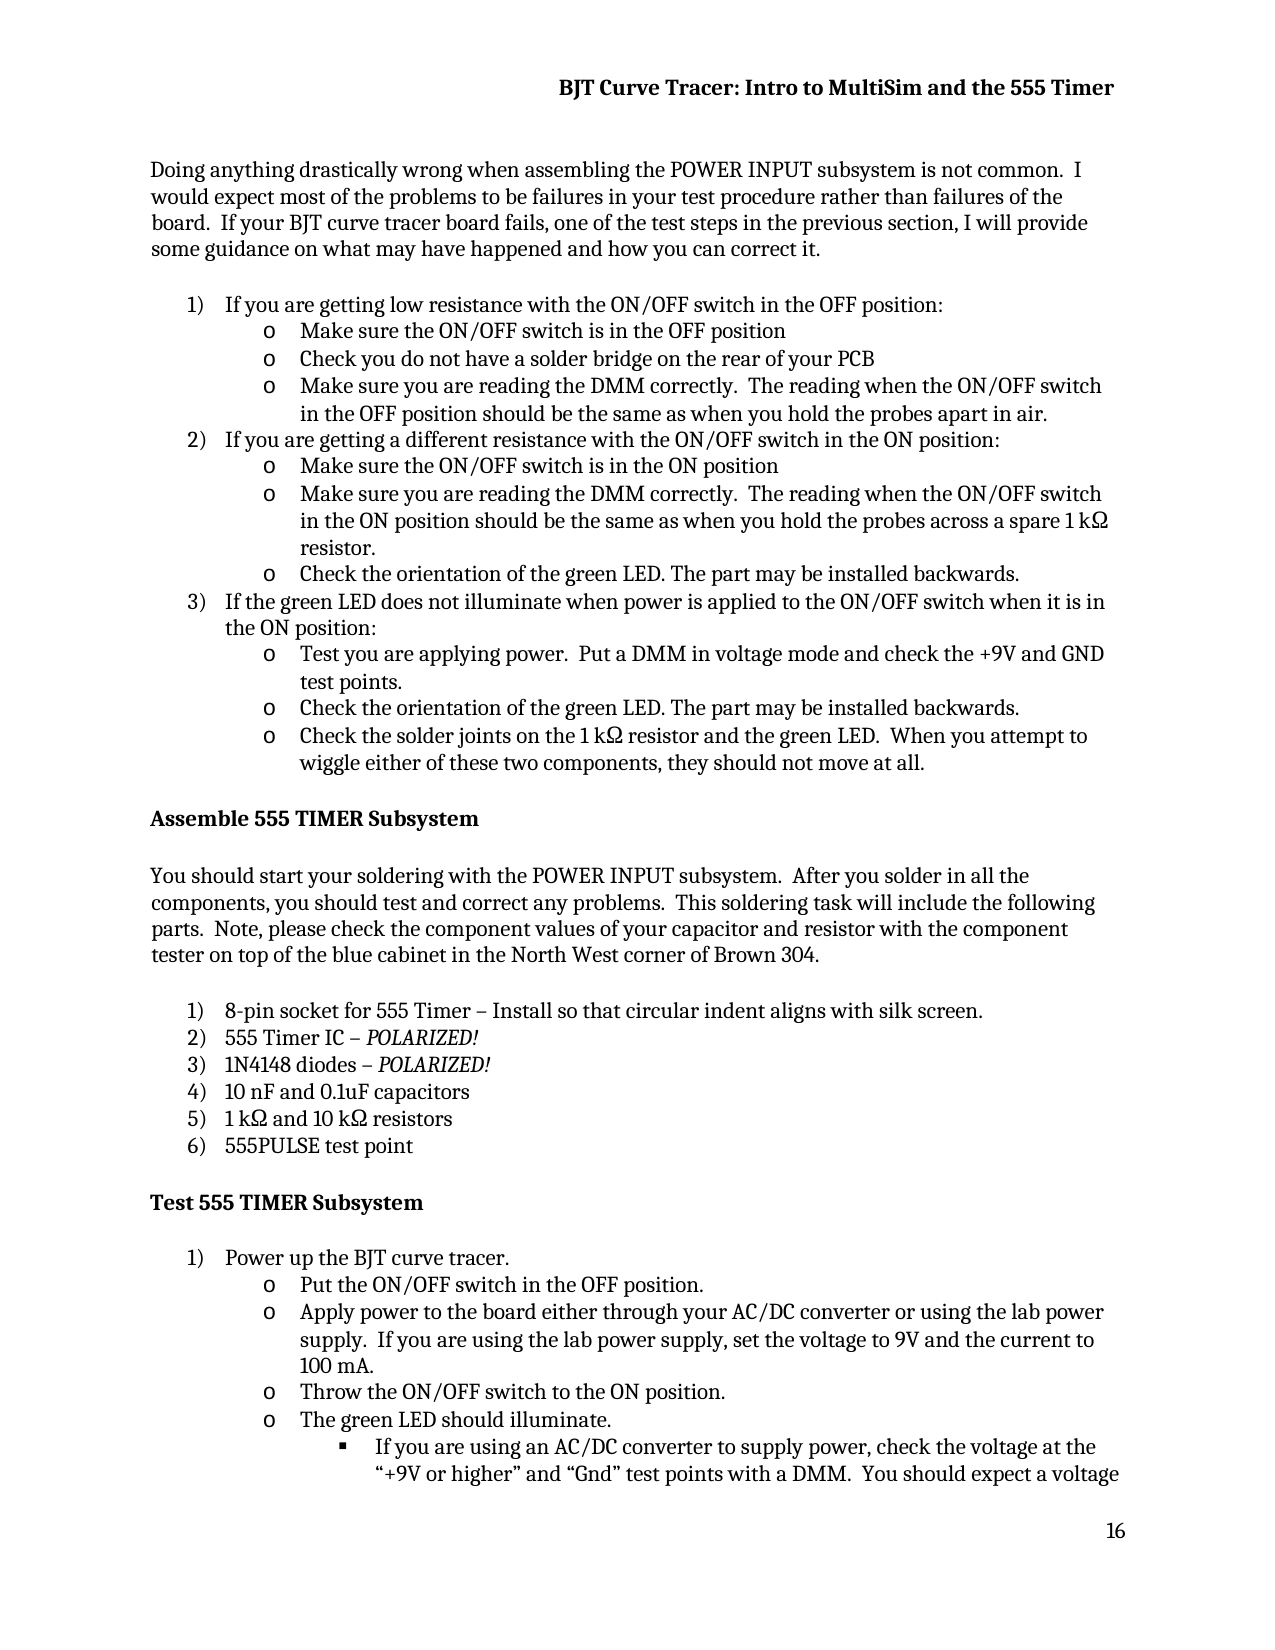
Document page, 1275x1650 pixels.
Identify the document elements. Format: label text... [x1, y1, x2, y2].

list Check the solder joints on the 1 kΩ resistor and the green LED. When you attempt to wiggle either of these two components, they should not move at all. [262, 723, 1125, 776]
list 10 nF and 0.1uF capacitors [187, 1079, 1125, 1105]
list 1 kΩ and 10 kΩ resistors [187, 1106, 1125, 1132]
list Check the orientation of the green LED. The part may be installed backwards. [262, 561, 1125, 588]
list Make sure the ON/OFF switch is in the OFF position [262, 318, 1125, 346]
text Doing anything drastically wrong when assembling the POWER INPUT subsystem is not common. I would expect most of the problems to be failures in your test procedure rather than failures of the board. If your BJT curve tracer board fails, one of the test steps in the previous section, I will provide some guidance on what may have happened and how you can correct it. [150, 157, 1125, 263]
list Make sure the ON/OFF switch is in the ON position [262, 453, 1125, 481]
list Make sure you are reading the DMM correctly. The reading when the ON/OFF switch in the OFF position should be the same as when you hold the probes apart in air. [262, 373, 1125, 427]
list Make sure you are reading the DMM correctly. The reading when the ON/OFF switch in the ON position should be the same as when you hold the probes across a spare 1 kΩ resistor. [262, 481, 1125, 561]
list Put the ON/OFF switch in the OFF position. [262, 1271, 1125, 1299]
list If you are getting low resistance with the ON/OFF switch in the OFF position: [187, 292, 1125, 318]
text Test 555 TIMER Subsystem [150, 1189, 1125, 1216]
list 1N4148 diodes – POLARIZED! [187, 1052, 1125, 1078]
list Apply power to the board either through your AC/DC converter or using the lab power supply. If you are using the lab power supply, set the voltage to 9V and the current to 100 mA. [262, 1299, 1125, 1379]
list Check you do not have a solder bridge on the rear of your PCB [262, 346, 1125, 373]
list Power up the BJT curve tracer. [187, 1245, 1125, 1271]
list 555 Timer IC – POLARIZED! [187, 1025, 1125, 1051]
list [337, 1434, 1125, 1487]
list If the green LED does not illuminate when power is applied to the ON/OFF switch when it is in the ON position: [187, 588, 1125, 641]
list Check the orientation of the green LED. The part may be installed backwards. [262, 695, 1125, 723]
list 555PULSE test point [187, 1133, 1125, 1159]
list The green LED should illuminate. [262, 1407, 1125, 1434]
list Throw the ON/OFF switch to the ON position. [262, 1379, 1125, 1407]
list Test you are applying power. Put a DMM in voltage mode and check the +9V and GND test points. [262, 641, 1125, 695]
list 8-pin socket for 555 Timer – Install so that circular indent aligns with silk screen. [187, 998, 1125, 1024]
text Assemble 555 TIMER Subsystem [150, 806, 1125, 832]
list If you are getting a different resistance with the ON/OFF switch in the ON position: [187, 427, 1125, 453]
text You should start your soldering with the POWER INPUT subsystem. After you solder in all the components, you should test and correct any problems. This soldering task will include the following parts. Note, please check the component values of your capacitor and resistor with the component tester on top of the blue cabinet in the North West corner of Brown 304. [150, 863, 1125, 969]
